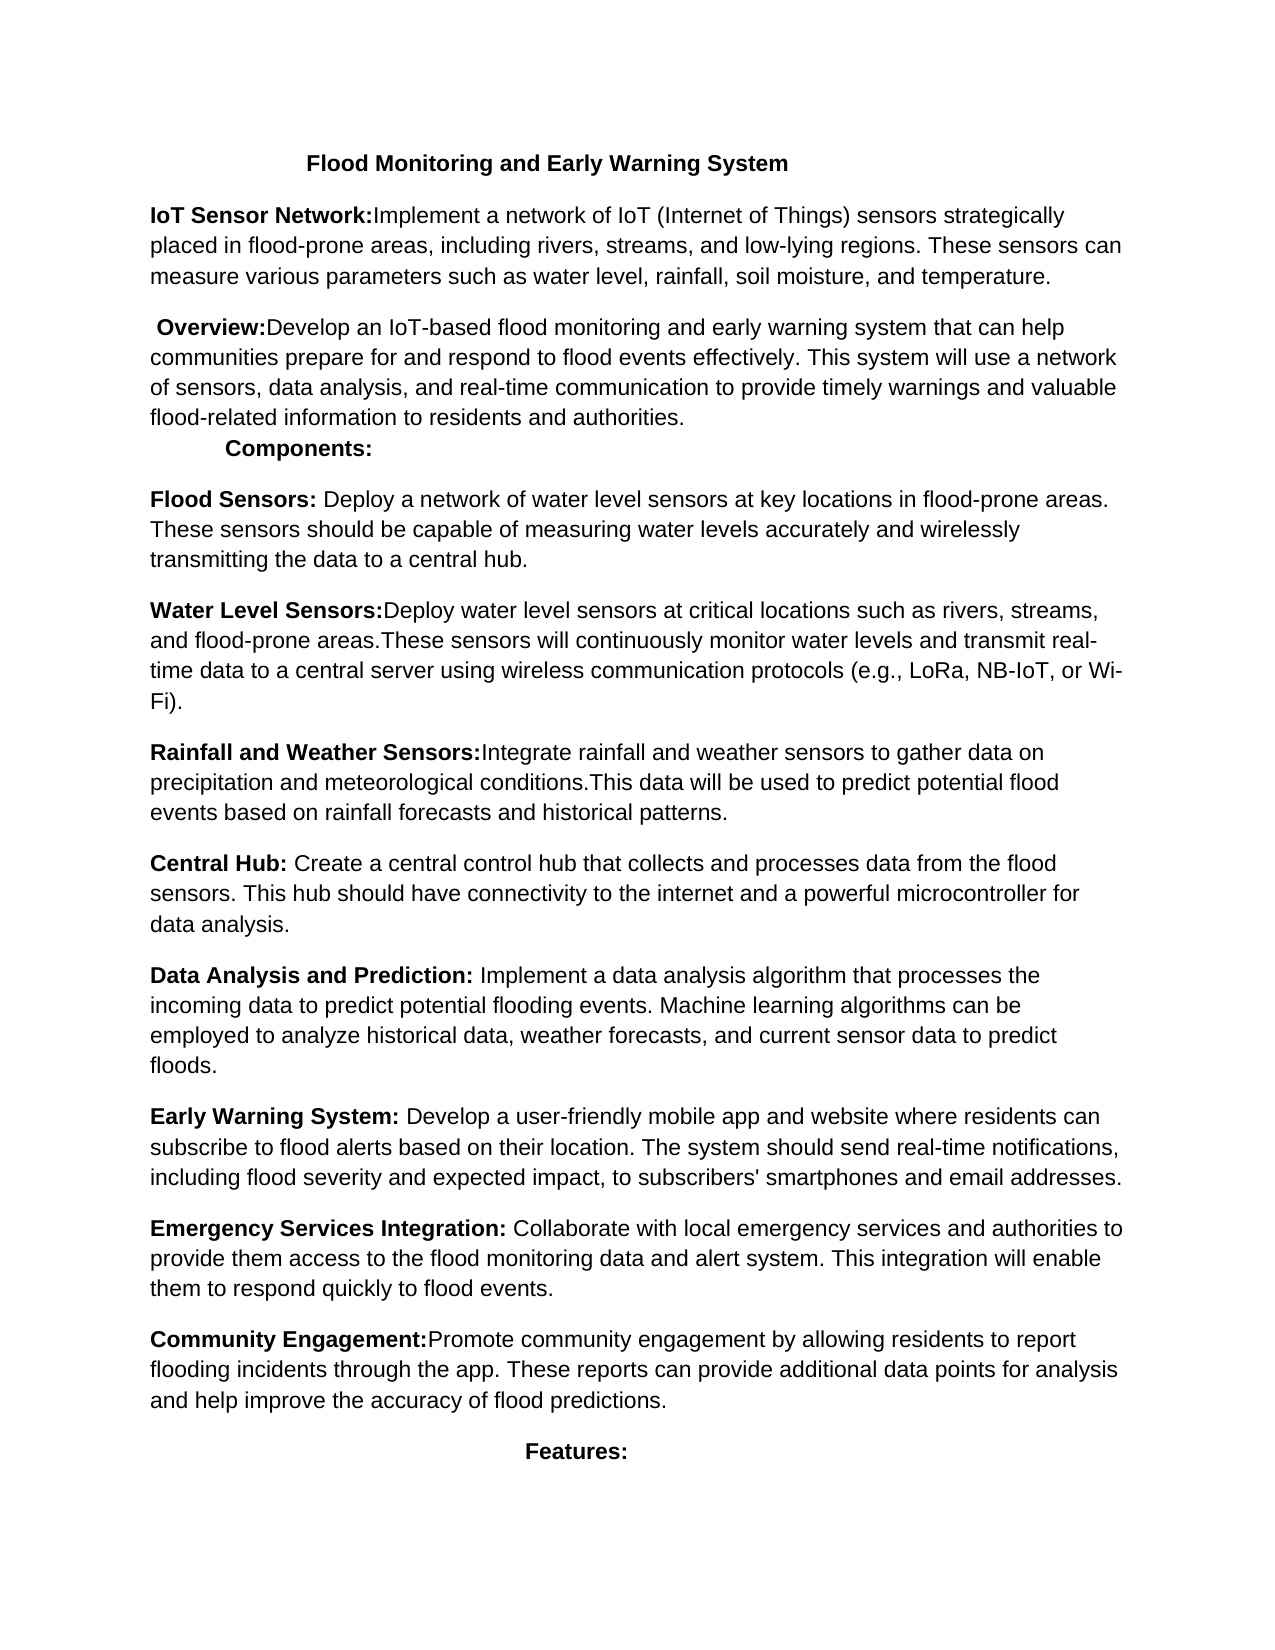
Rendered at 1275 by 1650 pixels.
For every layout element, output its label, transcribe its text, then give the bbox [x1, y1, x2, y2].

text Flood Monitoring and Early Warning System [150, 150, 1125, 176]
text Early Warning System: Develop a user-friendly mobile app and website where residents can subscribe to flood alerts based on their location. The system should send real-time notifications, including flood severity and expected impact, to subscribers' smartphones and email addresses. [150, 1103, 1125, 1190]
text IoT Sensor Network:Implement a network of IoT (Internet of Things) sensors strategically placed in flood-prone areas, including rivers, streams, and low-lying regions. These sensors can measure various parameters such as water level, rainfall, soil moisture, and temperature. [150, 202, 1125, 289]
text Rainfall and Weather Sensors:Integrate rainfall and weather sensors to gather data on precipitation and meteorological conditions.This data will be used to predict potential flood events based on rainfall forecasts and historical patterns. [150, 739, 1125, 825]
text Flood Sensors: Deploy a network of water level sensors at key locations in flood-prone areas. These sensors should be capable of measuring water levels accurately and wirelessly transmitting the data to a central hub. [150, 486, 1125, 572]
text Community Engagement:Promote community engagement by allowing residents to report flooding incidents through the app. These reports can provide additional data points for analysis and help improve the accuracy of flood predictions. [150, 1326, 1125, 1413]
text Water Level Sensors:Deploy water level sensors at critical locations such as rivers, streams, and flood-prone areas.These sensors will continuously monitor water levels and transmit real-time data to a central server using wireless communication protocols (e.g., LoRa, NB-IoT, or Wi-Fi). [150, 597, 1125, 714]
text Emergency Services Integration: Collaborate with local emergency services and authorities to provide them access to the flood monitoring data and alert system. This integration will enable them to respond quickly to flood events. [150, 1215, 1125, 1301]
text Features: [150, 1438, 1125, 1464]
text Overview:Develop an IoT-based flood monitoring and early warning system that can help communities prepare for and respond to flood events effectively. This system will use a network of sensors, data analysis, and real-time communication to provide timely warnings and valuable flood-related information to residents and authorities. Components: [150, 314, 1125, 461]
text Central Hub: Create a central control hub that collects and processes data from the flood sensors. This hub should have connectivity to the internet and a powerful microcontroller for data analysis. [150, 850, 1125, 937]
text Data Analysis and Prediction: Implement a data analysis algorithm that processes the incoming data to predict potential flooding events. Machine learning algorithms can be employed to analyze historical data, weather forecasts, and current sensor data to predict floods. [150, 962, 1125, 1078]
